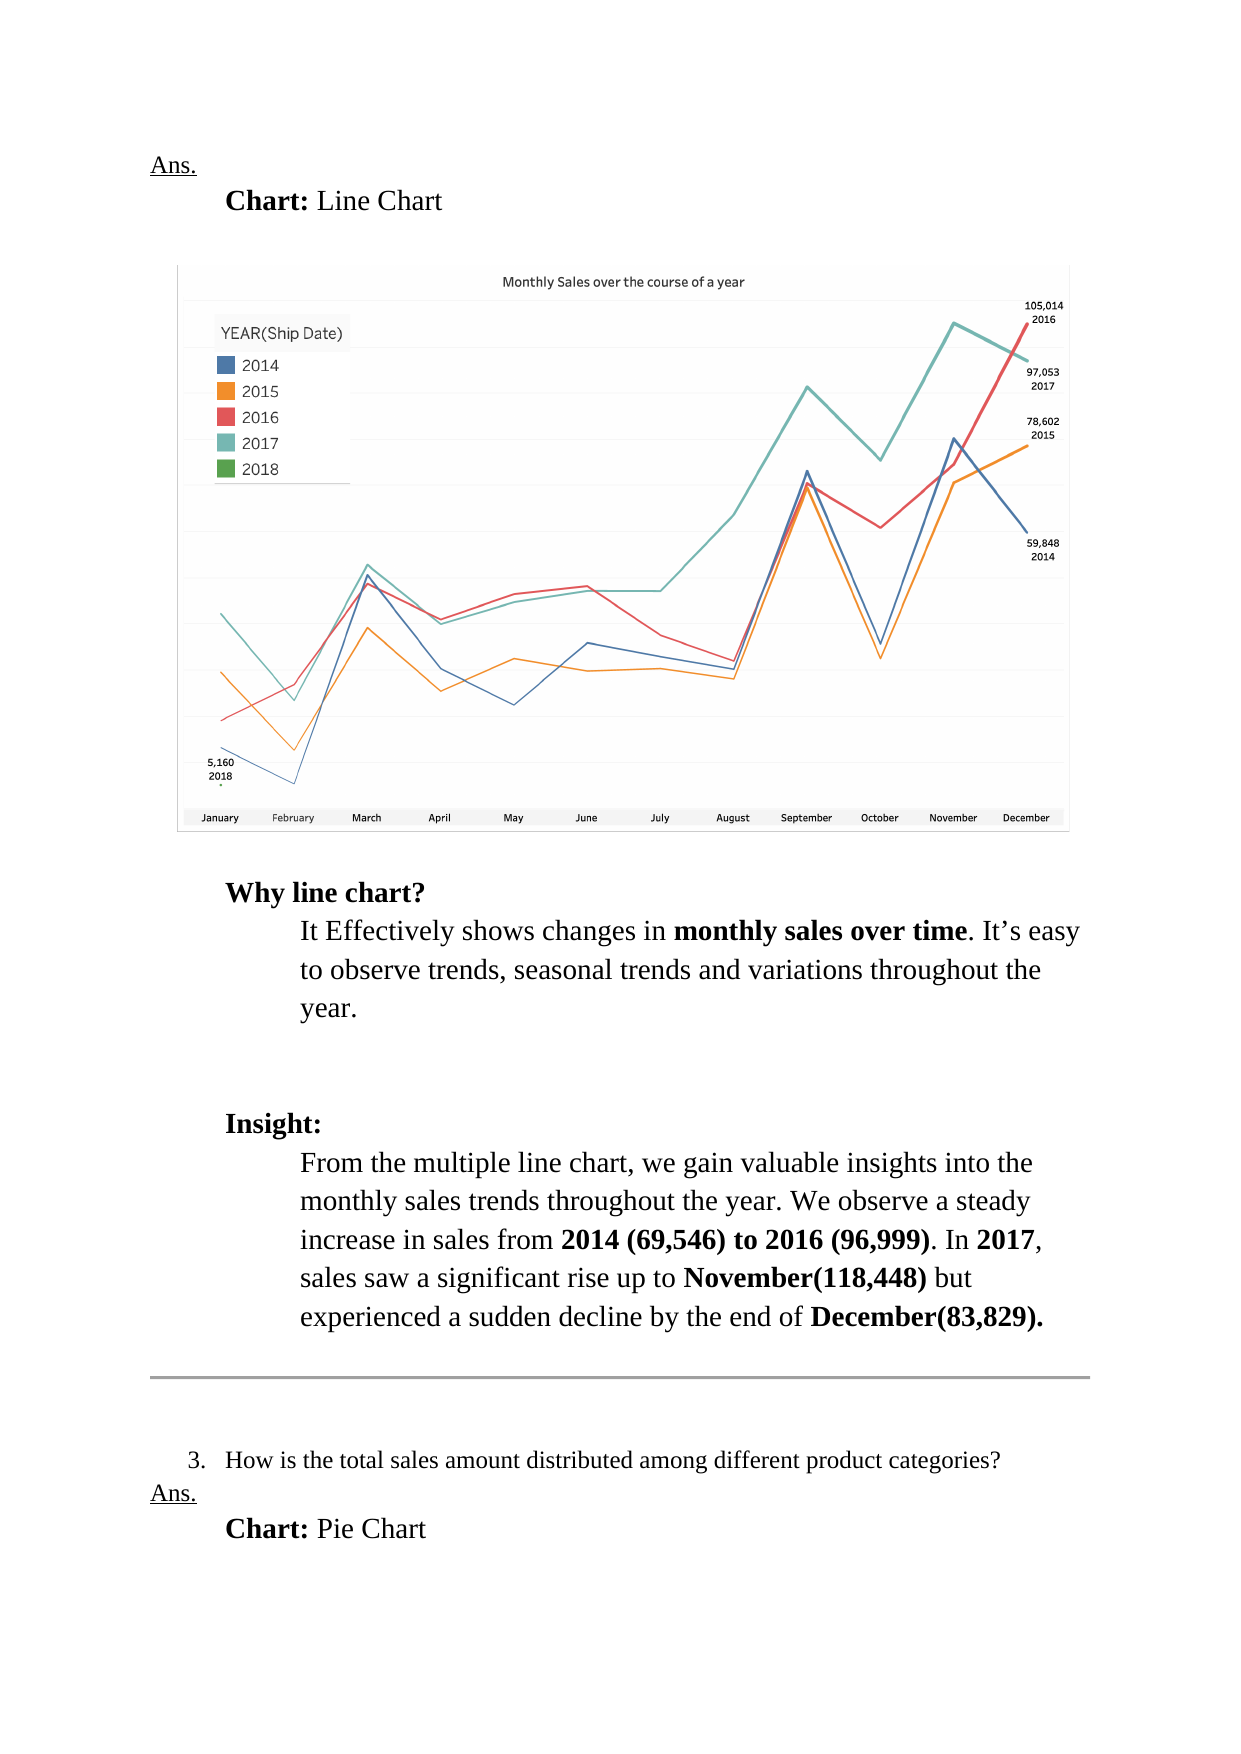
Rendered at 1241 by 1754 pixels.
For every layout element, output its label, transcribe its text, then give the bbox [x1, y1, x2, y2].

text Chart: Line Chart [225, 183, 1090, 217]
list How is the total sales amount distributed among different product categories? [187, 1445, 1090, 1473]
picture [177, 265, 1070, 832]
text Why line chart? [225, 875, 1090, 908]
text From the multiple line chart, we gain valuable insights into the monthly sales trends throughout the year. We observe a steady increase in sales from 2014 (69,546) to 2016 (96,999). In 2017, sales saw a significant rise up to November(118,448) but experienced a sudden decline by the end of December(83,829). [300, 1145, 1090, 1332]
text Ans. [150, 150, 1090, 179]
text Chart: Pie Chart [150, 1511, 1090, 1544]
text Insight: [225, 1106, 1090, 1140]
text Ans. [150, 1478, 1090, 1507]
text It Effectively shows changes in monthly sales over time. It’s easy to observe trends, seasonal trends and variations throughout the year. [300, 913, 1090, 1024]
